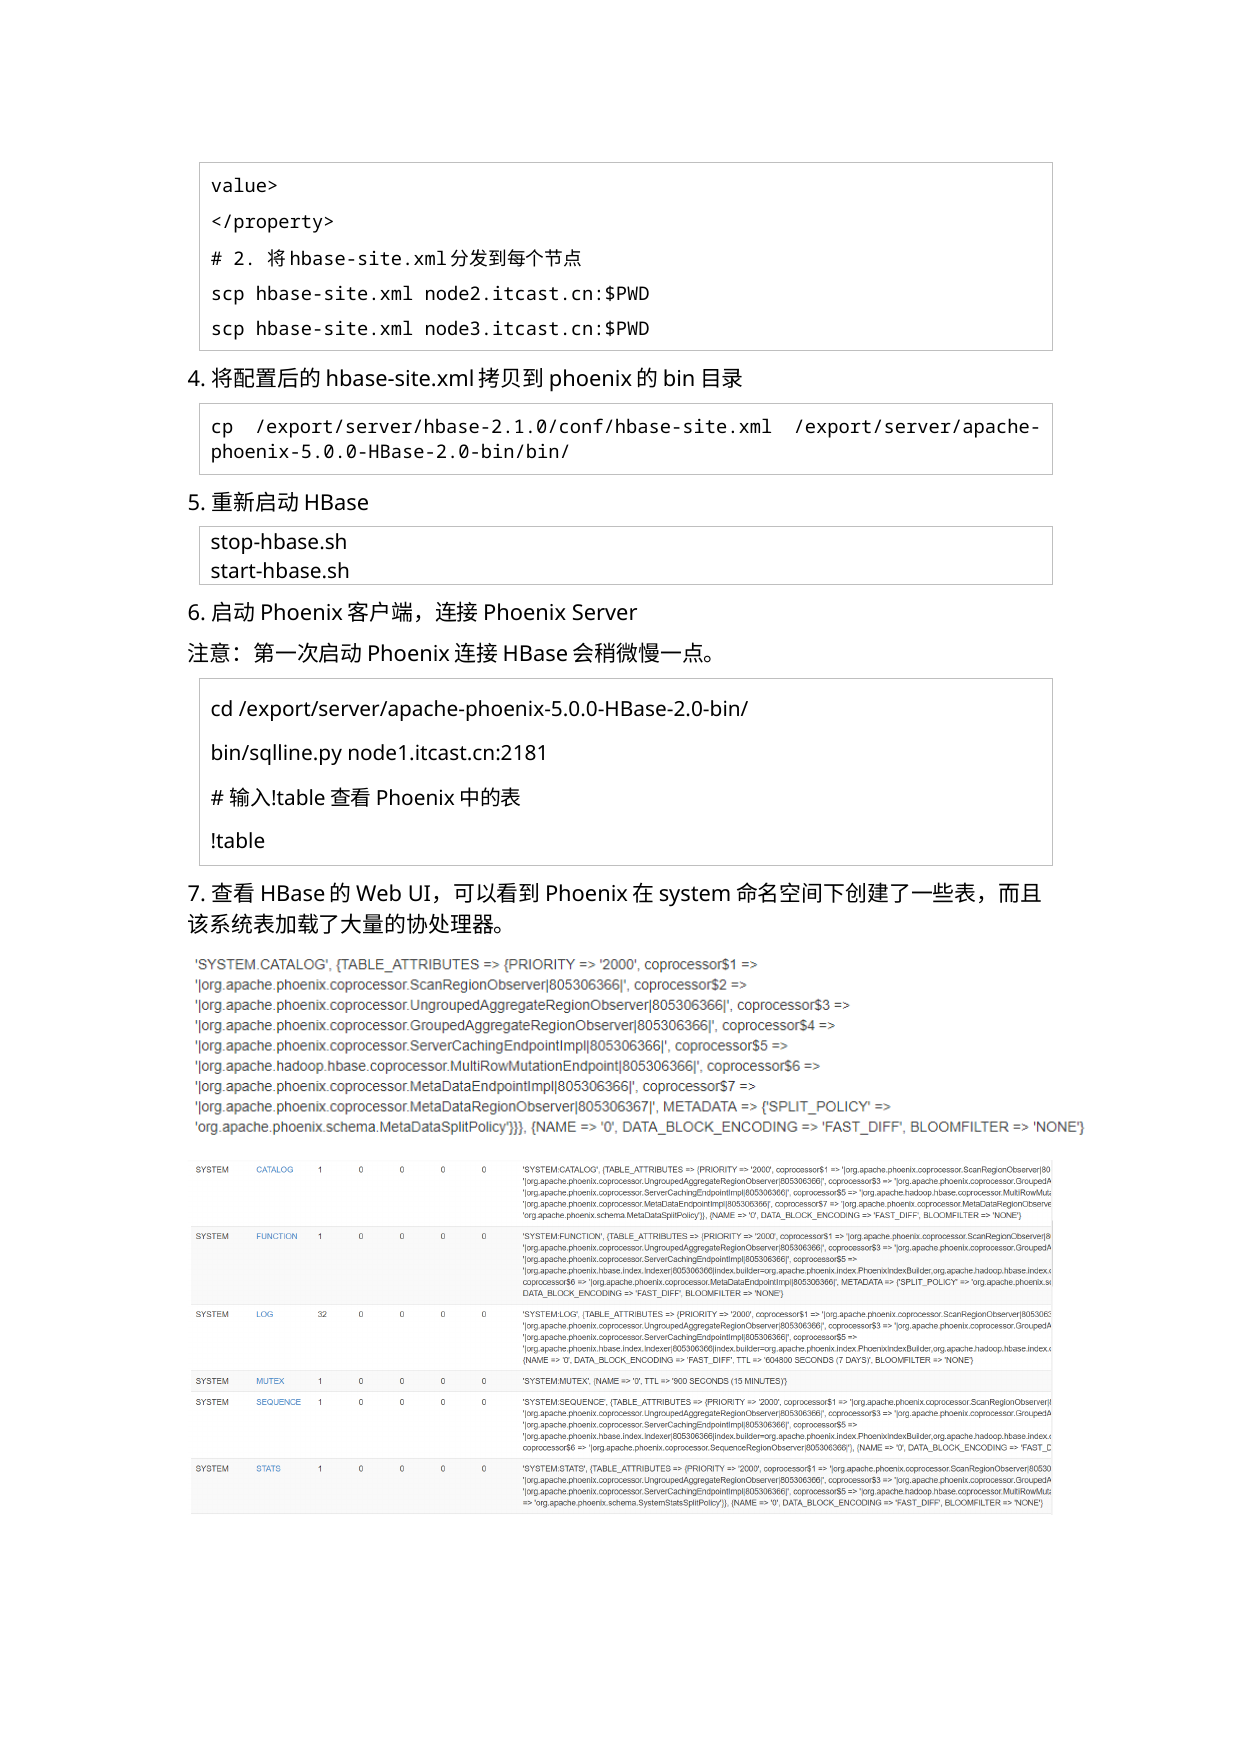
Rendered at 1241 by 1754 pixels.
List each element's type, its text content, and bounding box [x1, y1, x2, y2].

table_header cp /export/server/hbase-2.1.0/conf/hbase-site.xml /export/server/apache-phoenix-5.0.0-HBase-2.0-bin/bin/ [200, 404, 1052, 474]
picture [187, 1160, 1053, 1515]
text 注意：第一次启动Phoenix连接HBase会稍微慢一点。 [187, 636, 1053, 668]
list 启动Phoenix客户端，连接Phoenix Server [187, 595, 1053, 627]
list 查看HBase的Web UI，可以看到Phoenix在system命名空间下创建了一些表，而且该系统表加载了大量的协处理器。 [187, 876, 1053, 939]
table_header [200, 163, 1052, 350]
table_header cd /export/server/apache-phoenix-5.0.0-HBase-2.0-bin/ bin/sqlline.py node1.itcast.cn:2181 # 输入!table查看Phoenix中的表 !table [200, 679, 1052, 865]
list 将配置后的hbase-site.xml拷贝到phoenix的bin目录 [187, 361, 1053, 393]
list 重新启动HBase [187, 485, 1053, 517]
picture [187, 948, 1122, 1151]
